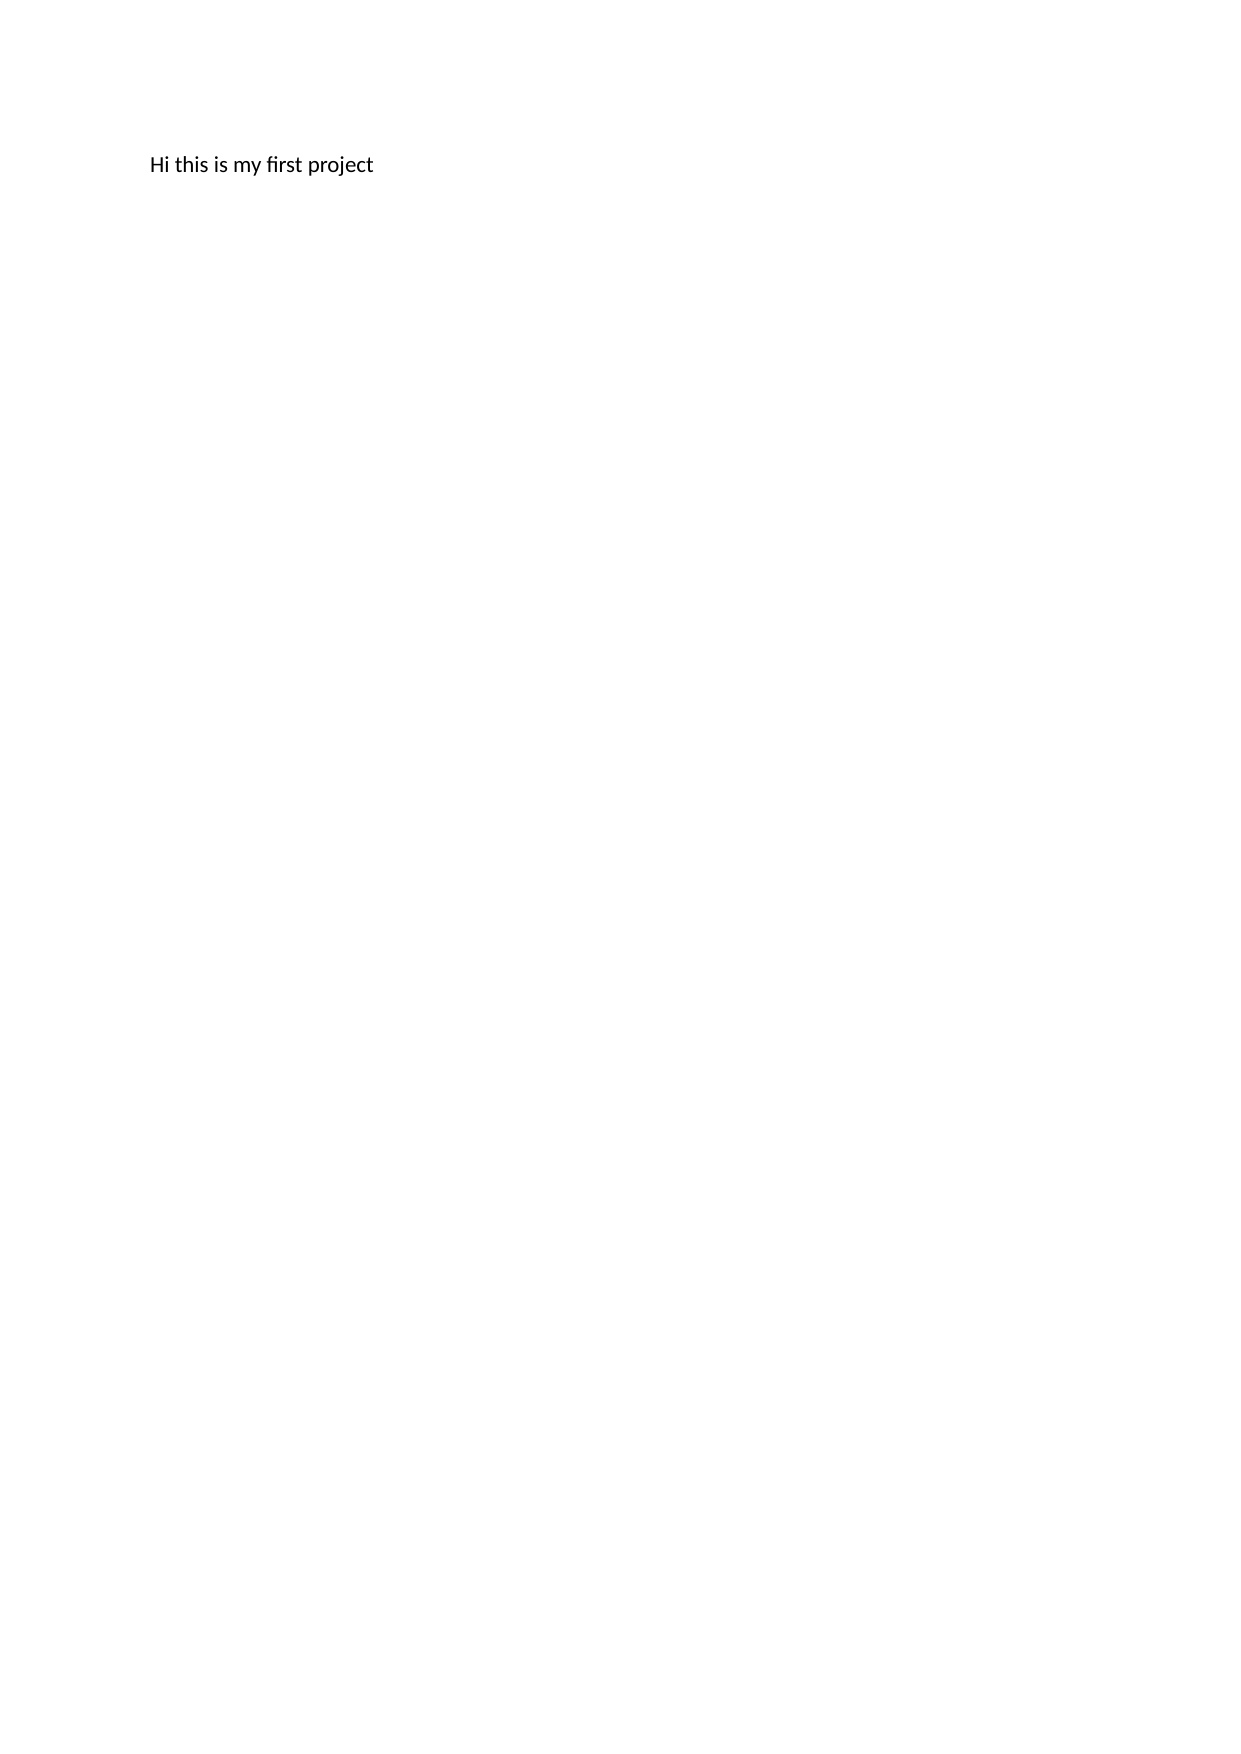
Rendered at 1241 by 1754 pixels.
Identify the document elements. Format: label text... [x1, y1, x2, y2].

text Hi this is my first project [150, 150, 1090, 178]
